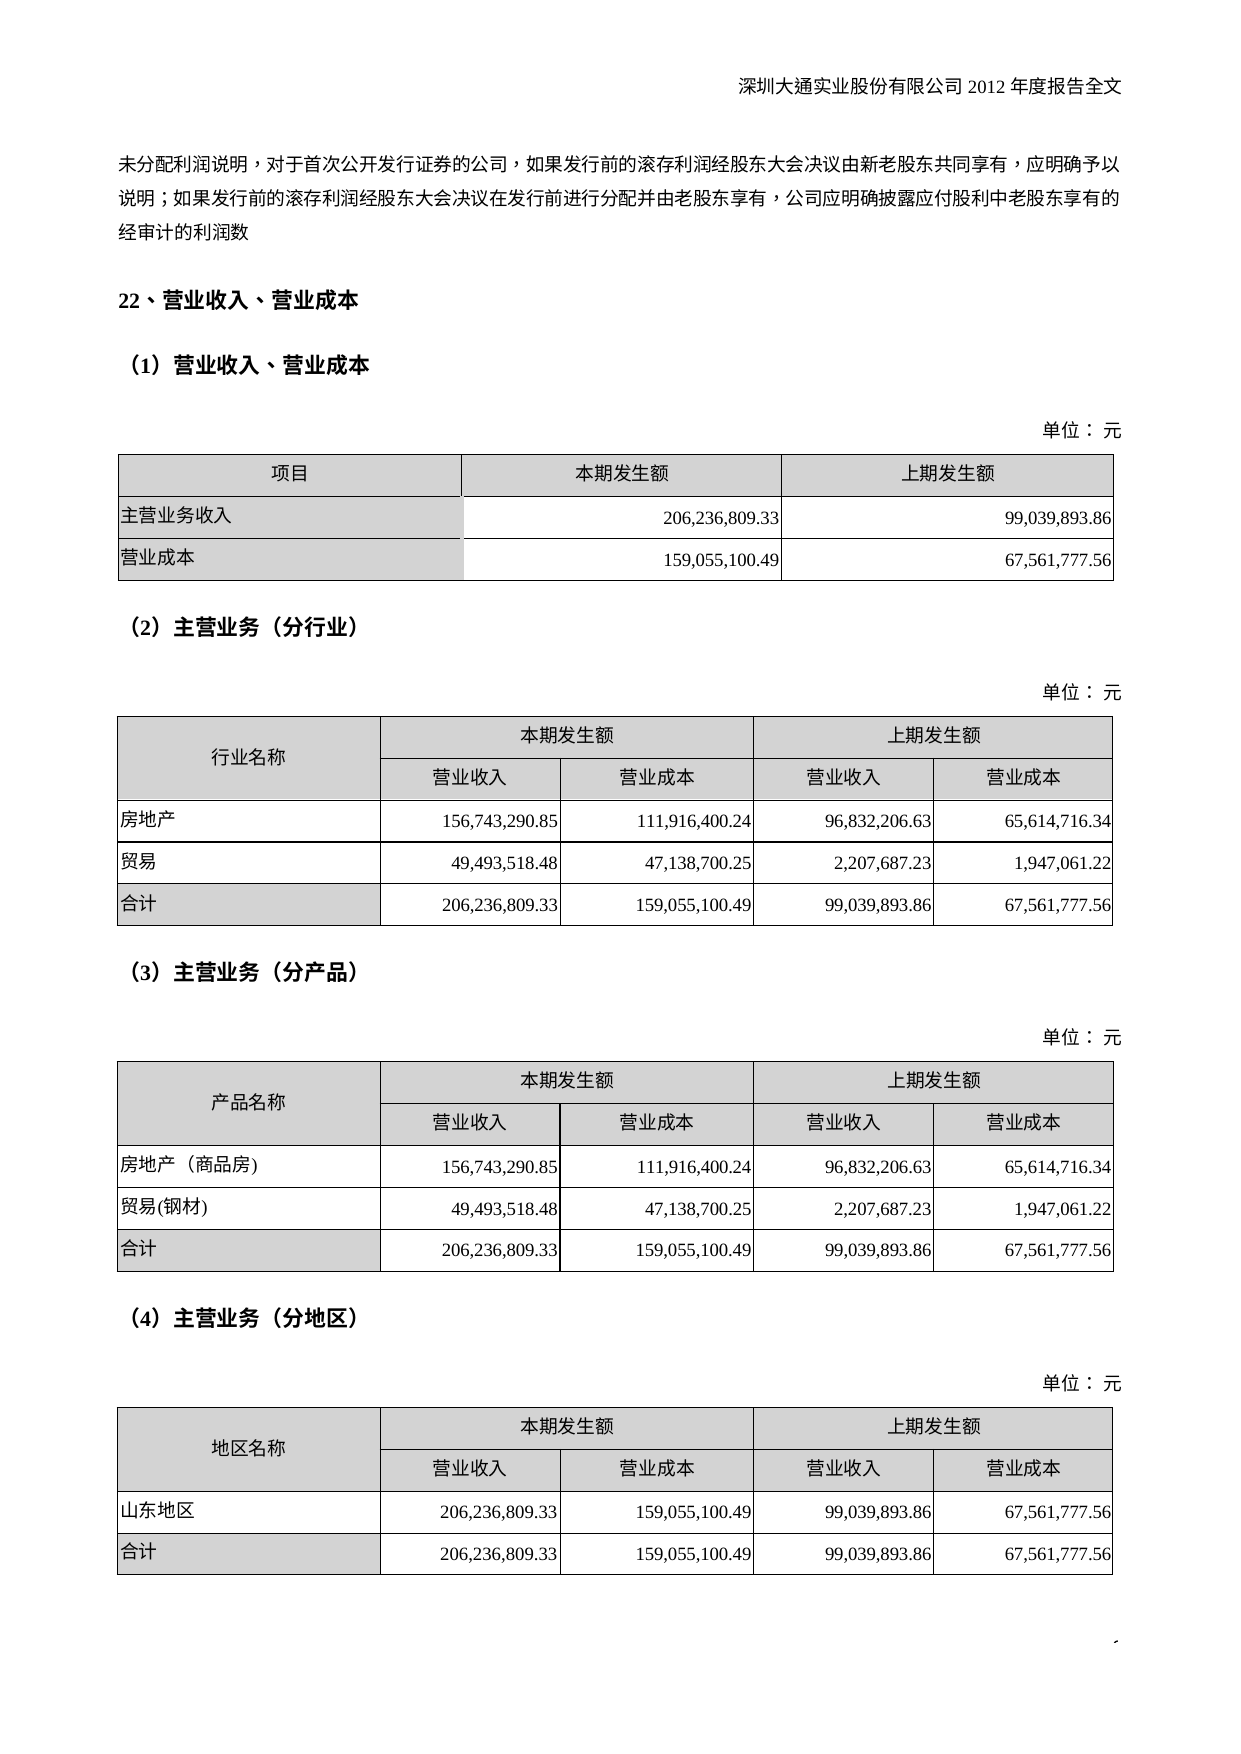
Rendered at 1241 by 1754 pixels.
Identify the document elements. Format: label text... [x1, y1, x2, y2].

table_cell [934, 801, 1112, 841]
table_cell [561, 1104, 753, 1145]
text 单位： 元 [102, 417, 1122, 443]
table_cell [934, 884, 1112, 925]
text 单位： 元 [102, 1024, 1122, 1050]
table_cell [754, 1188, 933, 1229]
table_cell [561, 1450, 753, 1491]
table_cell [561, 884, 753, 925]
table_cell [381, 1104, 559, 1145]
text 未分配利润说明，对于首次公开发行证券的公司，如果发行前的滚存利润经股东大会决议由新老股东共同享有，应明确予以 说明；如果发行前的滚存利润经股东大会决议在发行前进行分配并由老股东享有，公司应明确披露应付股利中老股东享有的 经审计的利润数 [118, 152, 1122, 245]
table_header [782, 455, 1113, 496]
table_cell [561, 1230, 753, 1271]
subtitle 22、营业收入、营业成本 [118, 285, 1138, 315]
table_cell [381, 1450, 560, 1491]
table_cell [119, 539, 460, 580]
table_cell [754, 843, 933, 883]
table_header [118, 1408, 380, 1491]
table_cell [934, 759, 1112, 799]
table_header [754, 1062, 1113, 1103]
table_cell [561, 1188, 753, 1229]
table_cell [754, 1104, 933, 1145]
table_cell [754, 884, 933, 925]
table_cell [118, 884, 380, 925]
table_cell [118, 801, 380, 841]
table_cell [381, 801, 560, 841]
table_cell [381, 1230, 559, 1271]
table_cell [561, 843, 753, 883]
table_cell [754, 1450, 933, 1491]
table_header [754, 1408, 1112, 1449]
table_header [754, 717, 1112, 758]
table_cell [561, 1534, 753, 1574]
subtitle （4）主营业务（分地区） [118, 1302, 1138, 1332]
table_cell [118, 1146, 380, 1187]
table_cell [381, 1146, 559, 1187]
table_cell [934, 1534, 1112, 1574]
text 单位： 元 [102, 1370, 1122, 1395]
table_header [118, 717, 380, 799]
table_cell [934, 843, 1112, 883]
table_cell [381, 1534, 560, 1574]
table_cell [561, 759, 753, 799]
subtitle （1）营业收入、营业成本 [118, 350, 1138, 379]
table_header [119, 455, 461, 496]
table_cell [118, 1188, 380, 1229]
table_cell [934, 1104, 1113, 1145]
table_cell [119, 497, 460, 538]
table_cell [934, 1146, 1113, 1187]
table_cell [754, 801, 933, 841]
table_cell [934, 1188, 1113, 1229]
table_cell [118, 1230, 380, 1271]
subtitle （2）主营业务（分行业） [118, 612, 1138, 641]
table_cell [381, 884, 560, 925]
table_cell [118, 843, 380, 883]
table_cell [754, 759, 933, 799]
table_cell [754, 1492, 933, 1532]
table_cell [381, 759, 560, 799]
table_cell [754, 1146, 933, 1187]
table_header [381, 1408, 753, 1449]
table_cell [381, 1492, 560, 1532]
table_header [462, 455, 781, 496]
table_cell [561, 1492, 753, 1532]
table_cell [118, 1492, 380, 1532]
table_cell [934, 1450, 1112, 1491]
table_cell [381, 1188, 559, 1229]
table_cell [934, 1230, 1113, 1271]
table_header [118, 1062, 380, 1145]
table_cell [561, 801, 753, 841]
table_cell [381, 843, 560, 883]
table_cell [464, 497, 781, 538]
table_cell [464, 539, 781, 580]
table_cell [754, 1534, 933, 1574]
text 单位： 元 [102, 679, 1122, 704]
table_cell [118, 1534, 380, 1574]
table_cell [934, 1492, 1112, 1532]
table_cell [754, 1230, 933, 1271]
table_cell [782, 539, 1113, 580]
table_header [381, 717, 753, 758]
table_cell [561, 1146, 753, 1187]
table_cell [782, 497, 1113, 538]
subtitle （3）主营业务（分产品） [118, 957, 1138, 987]
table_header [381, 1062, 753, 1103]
